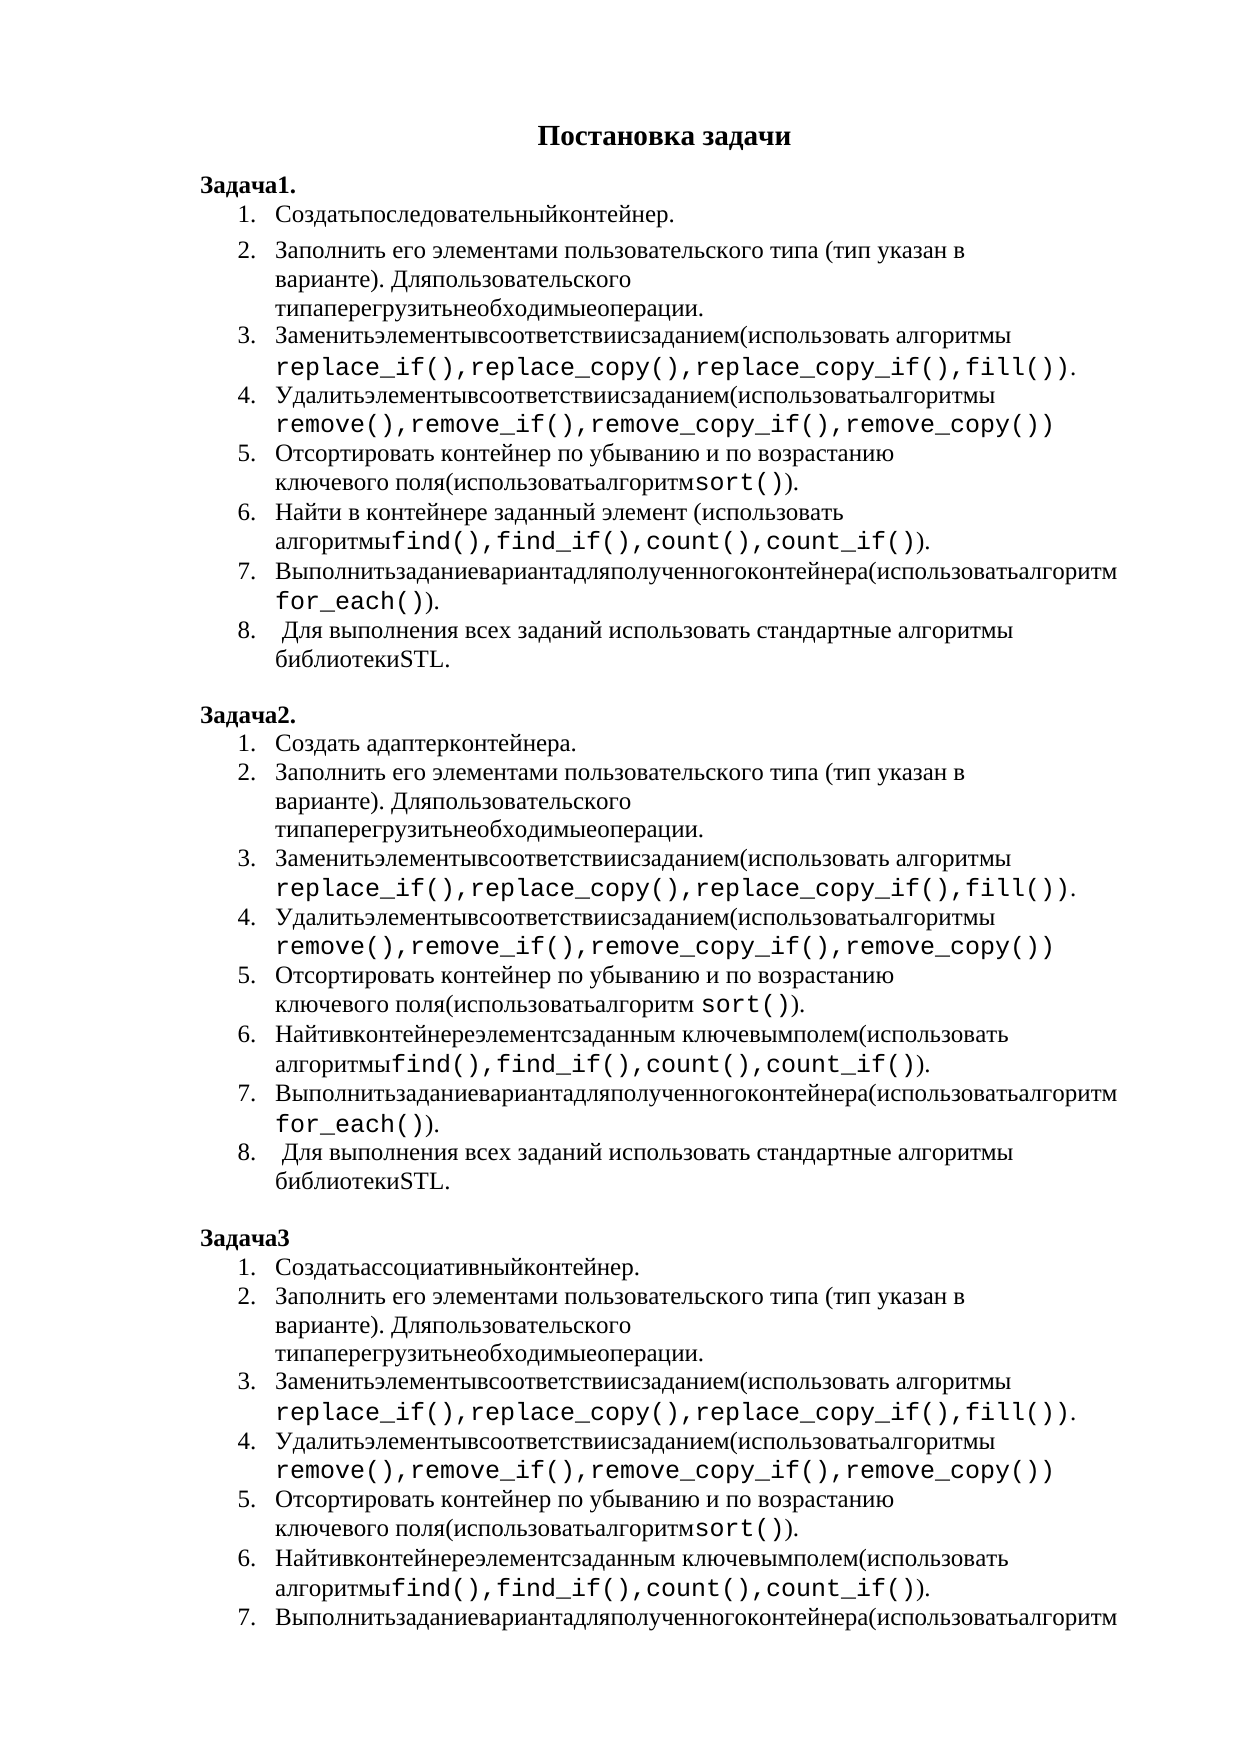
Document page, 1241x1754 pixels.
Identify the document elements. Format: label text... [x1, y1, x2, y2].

list Выполнитьзаданиевариантадляполученногоконтейнера(использоватьалгоритм [237, 557, 1152, 585]
list Отсортировать контейнер по убыванию и по возрастанию ключевого поля(использоватьалгоритм sort()). [237, 960, 983, 1020]
list Найтивконтейнереэлементсзаданным ключевымполем(использовать [237, 1545, 1152, 1572]
list Для выполнения всех заданий использовать стандартные алгоритмы библиотекиSTL. [237, 1138, 1057, 1195]
text replace_if(),replace_copy(),replace_copy_if(),fill()). [275, 351, 1152, 381]
subtitle Задача3 [200, 1224, 1152, 1252]
text for_each()). [275, 1108, 1152, 1138]
list Найти в контейнере заданный элемент (использовать алгоритмыfind(),find_if(),count(),count_if()). [237, 498, 995, 557]
list Создать адаптерконтейнера. [237, 729, 1152, 758]
list Заменитьэлементывсоответствиисзаданием(использовать алгоритмы [237, 1367, 1152, 1396]
list Создатьассоциативныйконтейнер. [237, 1252, 1152, 1281]
text for_each()). [275, 585, 1152, 615]
list Удалитьэлементывсоответствиисзаданием(использоватьалгоритмы [237, 381, 1152, 409]
text Постановка задачи [177, 118, 1152, 152]
list Выполнитьзаданиевариантадляполученногоконтейнера(использоватьалгоритм [237, 1602, 1152, 1631]
list Удалитьэлементывсоответствиисзаданием(использоватьалгоритмы [237, 903, 1152, 931]
list Отсортировать контейнер по убыванию и по возрастанию ключевого поля(использоватьалгоритмsort()). [237, 438, 983, 498]
list Заменитьэлементывсоответствиисзаданием(использовать алгоритмы [237, 843, 1152, 872]
list Выполнитьзаданиевариантадляполученногоконтейнера(использоватьалгоритм [237, 1079, 1152, 1107]
list Создатьпоследовательныйконтейнер. [237, 199, 1152, 228]
list Заполнить его элементами пользовательского типа (тип указан в варианте). Дляпользовательского типаперегрузитьнеобходимыеоперации. [237, 1281, 1041, 1367]
subtitle Задача2. [200, 701, 1152, 729]
list Заменитьэлементывсоответствиисзаданием(использовать алгоритмы [237, 321, 1152, 349]
list Удалитьэлементывсоответствиисзаданием(использоватьалгоритмы [237, 1427, 1152, 1455]
list Для выполнения всех заданий использовать стандартные алгоритмы библиотекиSTL. [237, 615, 1057, 673]
text remove(),remove_if(),remove_copy_if(),remove_copy()) [275, 410, 1152, 438]
list Заполнить его элементами пользовательского типа (тип указан в варианте). Дляпользовательского типаперегрузитьнеобходимыеоперации. [237, 235, 1041, 321]
text replace_if(),replace_copy(),replace_copy_if(),fill()). [275, 1397, 1152, 1427]
subtitle Задача1. [200, 171, 1152, 199]
text remove(),remove_if(),remove_copy_if(),remove_copy()) [275, 932, 1152, 960]
list Отсортировать контейнер по убыванию и по возрастанию ключевого поля(использоватьалгоритмsort()). [237, 1484, 983, 1544]
list Найтивконтейнереэлементсзаданным ключевымполем(использовать [237, 1021, 1152, 1048]
text алгоритмыfind(),find_if(),count(),count_if()). [275, 1048, 1152, 1079]
list Заполнить его элементами пользовательского типа (тип указан в варианте). Дляпользовательского типаперегрузитьнеобходимыеоперации. [237, 758, 1041, 843]
text remove(),remove_if(),remove_copy_if(),remove_copy()) [275, 1456, 1152, 1484]
text replace_if(),replace_copy(),replace_copy_if(),fill()). [275, 872, 1152, 903]
text алгоритмыfind(),find_if(),count(),count_if()). [275, 1572, 1152, 1602]
